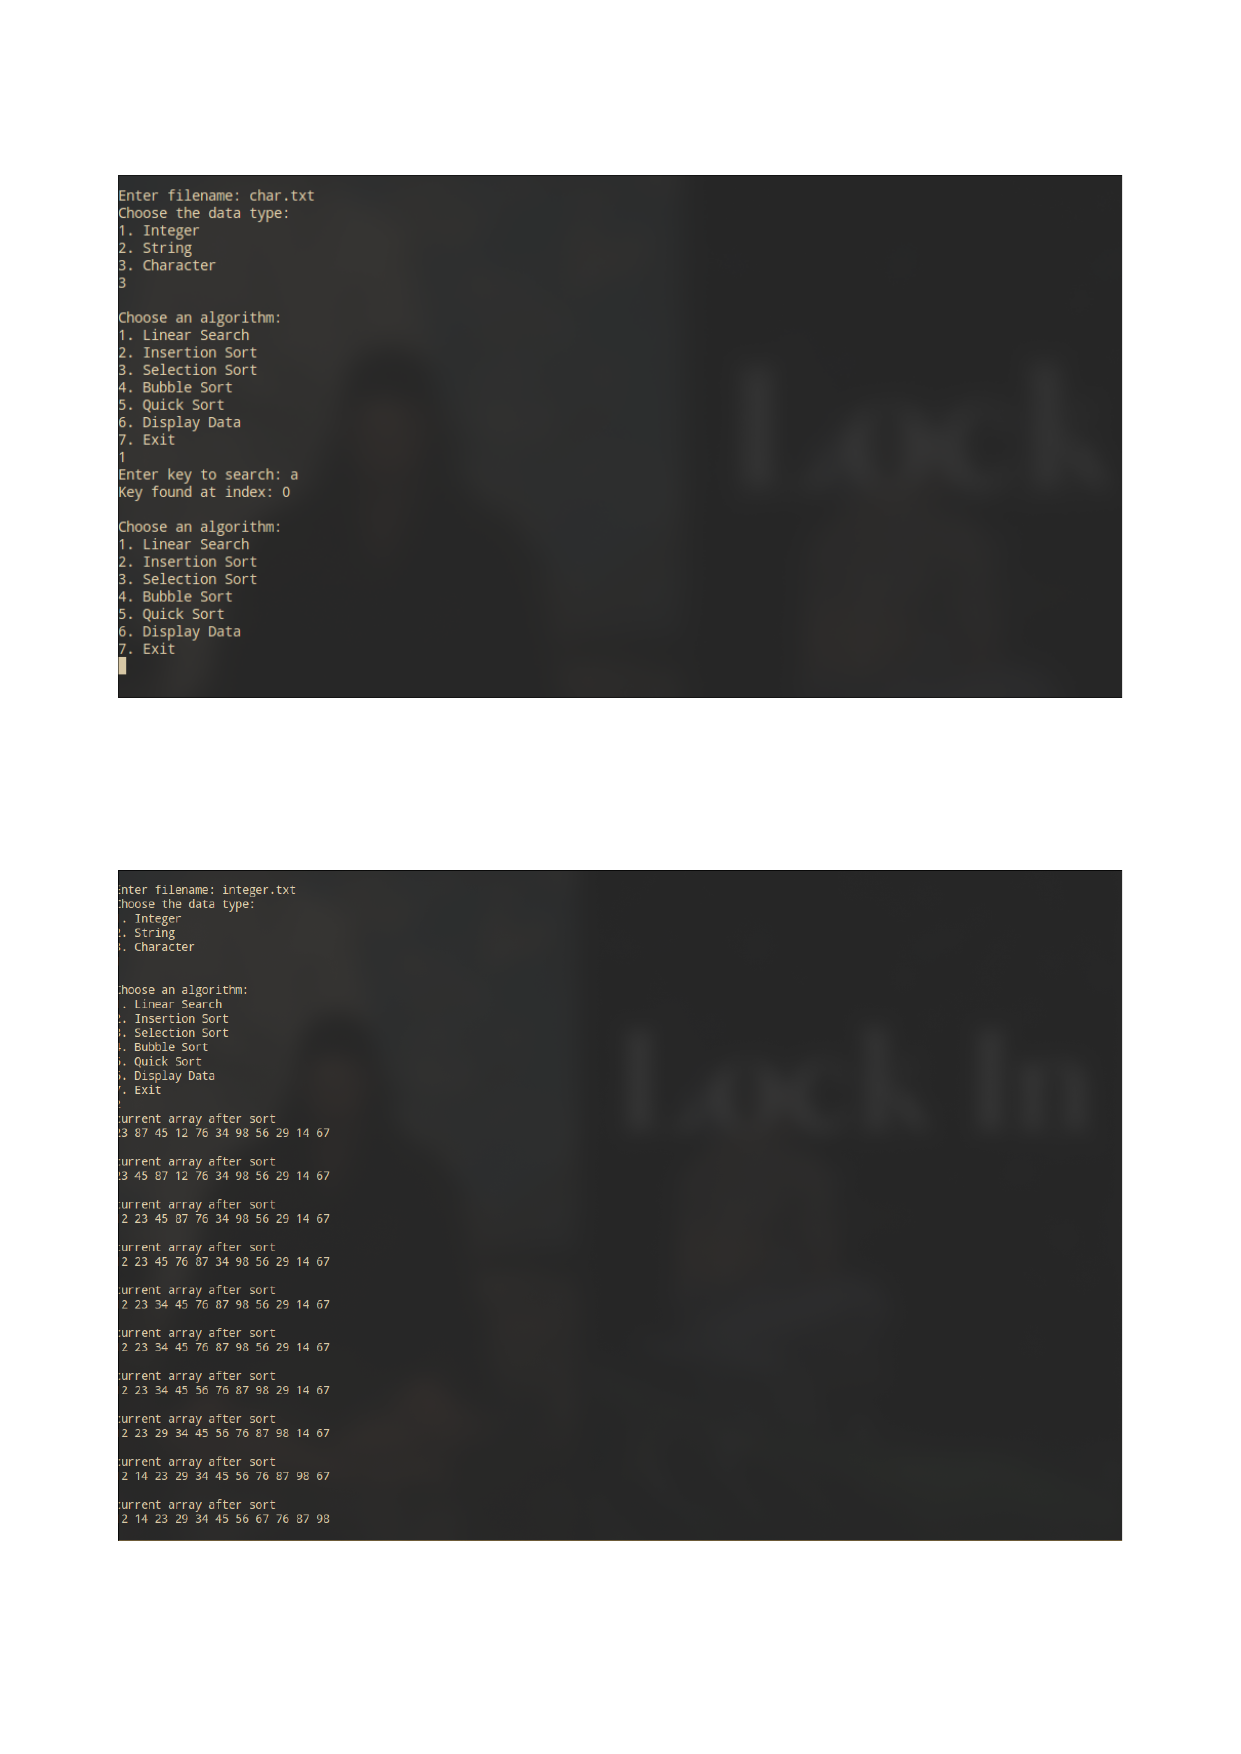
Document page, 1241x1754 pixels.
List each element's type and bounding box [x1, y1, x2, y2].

picture [118, 870, 1123, 1541]
picture [118, 175, 1123, 698]
